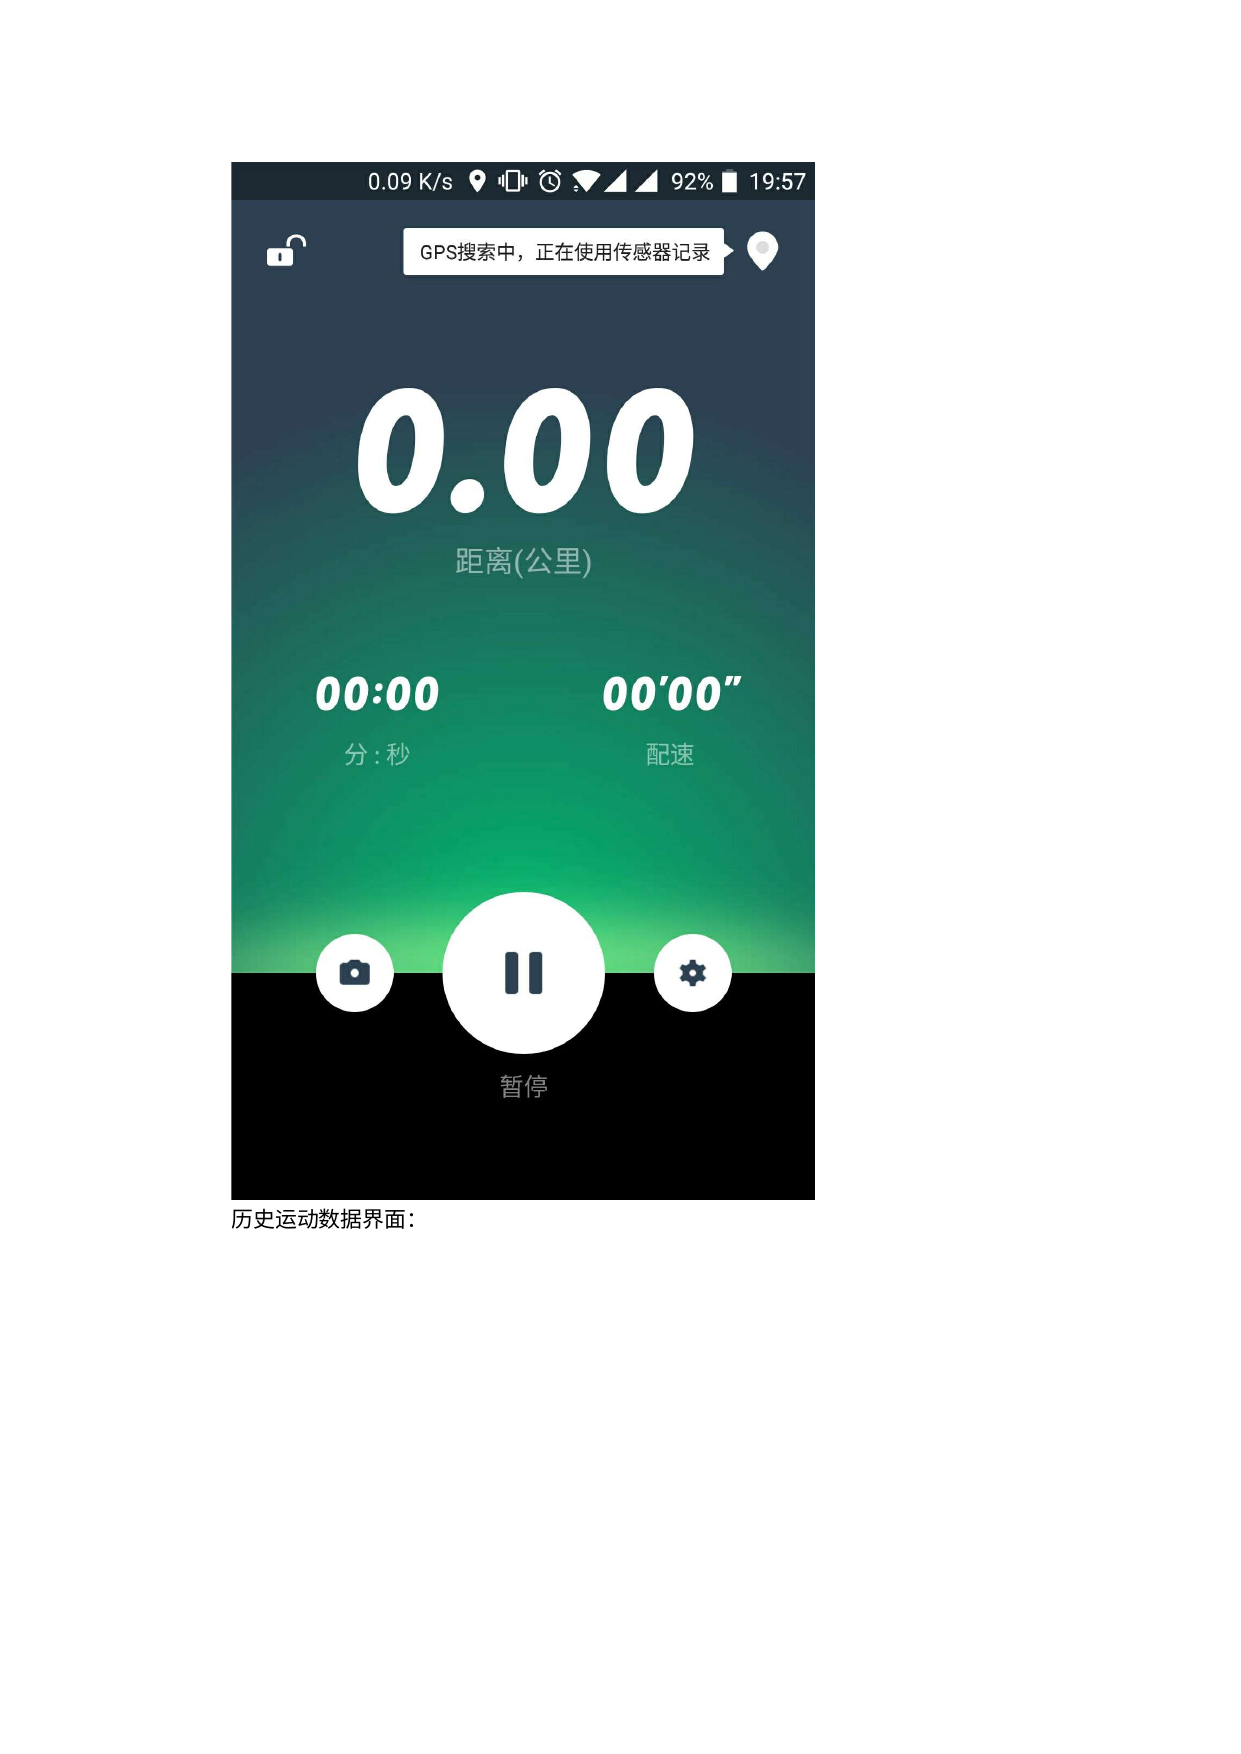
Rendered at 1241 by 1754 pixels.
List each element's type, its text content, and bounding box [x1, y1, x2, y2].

picture [231, 162, 815, 1200]
list 历史运动数据界面： [187, 1202, 1053, 1234]
